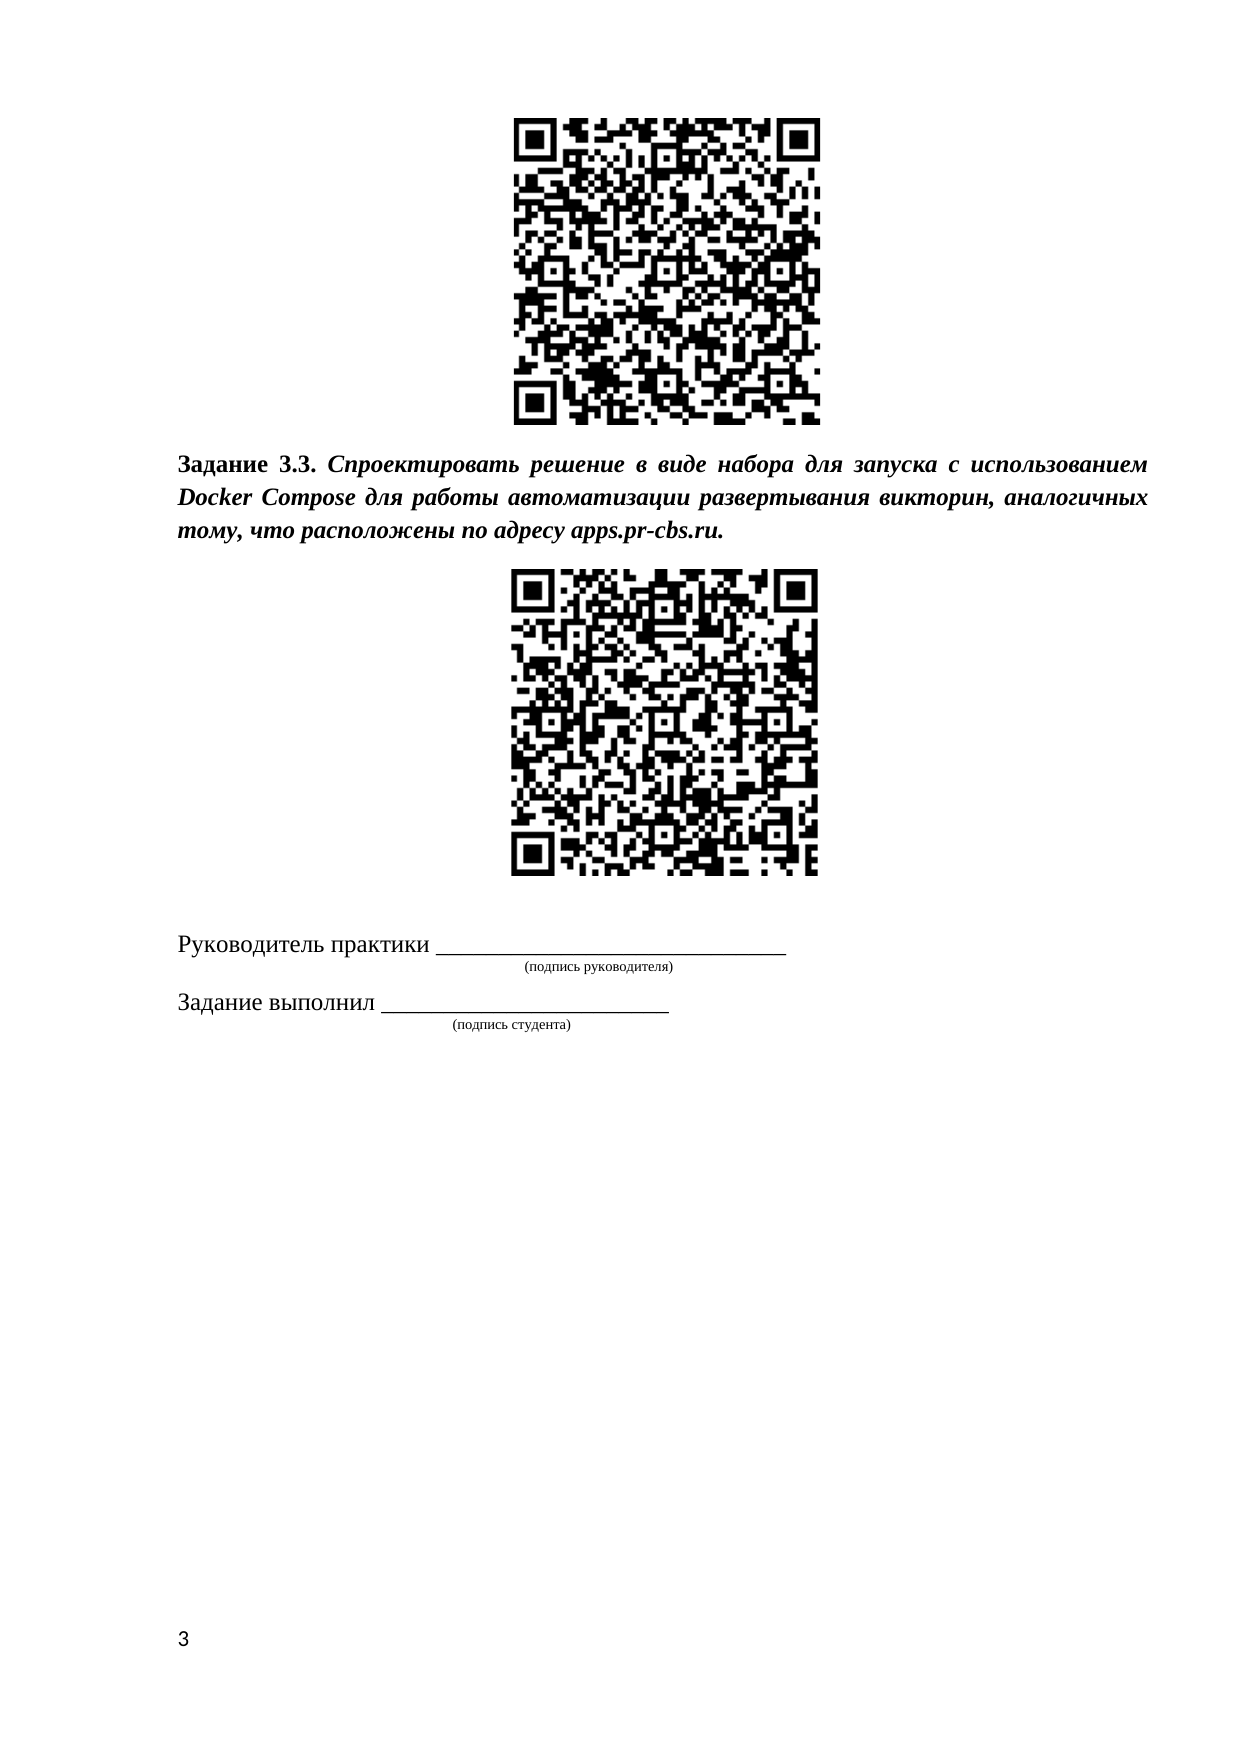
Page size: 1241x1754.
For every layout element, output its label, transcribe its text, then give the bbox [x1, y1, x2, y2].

picture [511, 569, 818, 876]
text (подпись руководителя) [402, 958, 1152, 987]
picture [513, 118, 821, 425]
text Руководитель практики ____________________________ [177, 929, 1152, 958]
text Задание выполнил _______________________ [177, 987, 1152, 1016]
text Задание 3.3. Спроектировать решение в виде набора для запуска с использованием Docker Compose для работы автоматизации развертывания викторин, аналогичных тому, что расположены по адресу apps.pr-cbs.ru. [177, 449, 1152, 544]
text (подпись студента) [177, 1016, 1152, 1044]
